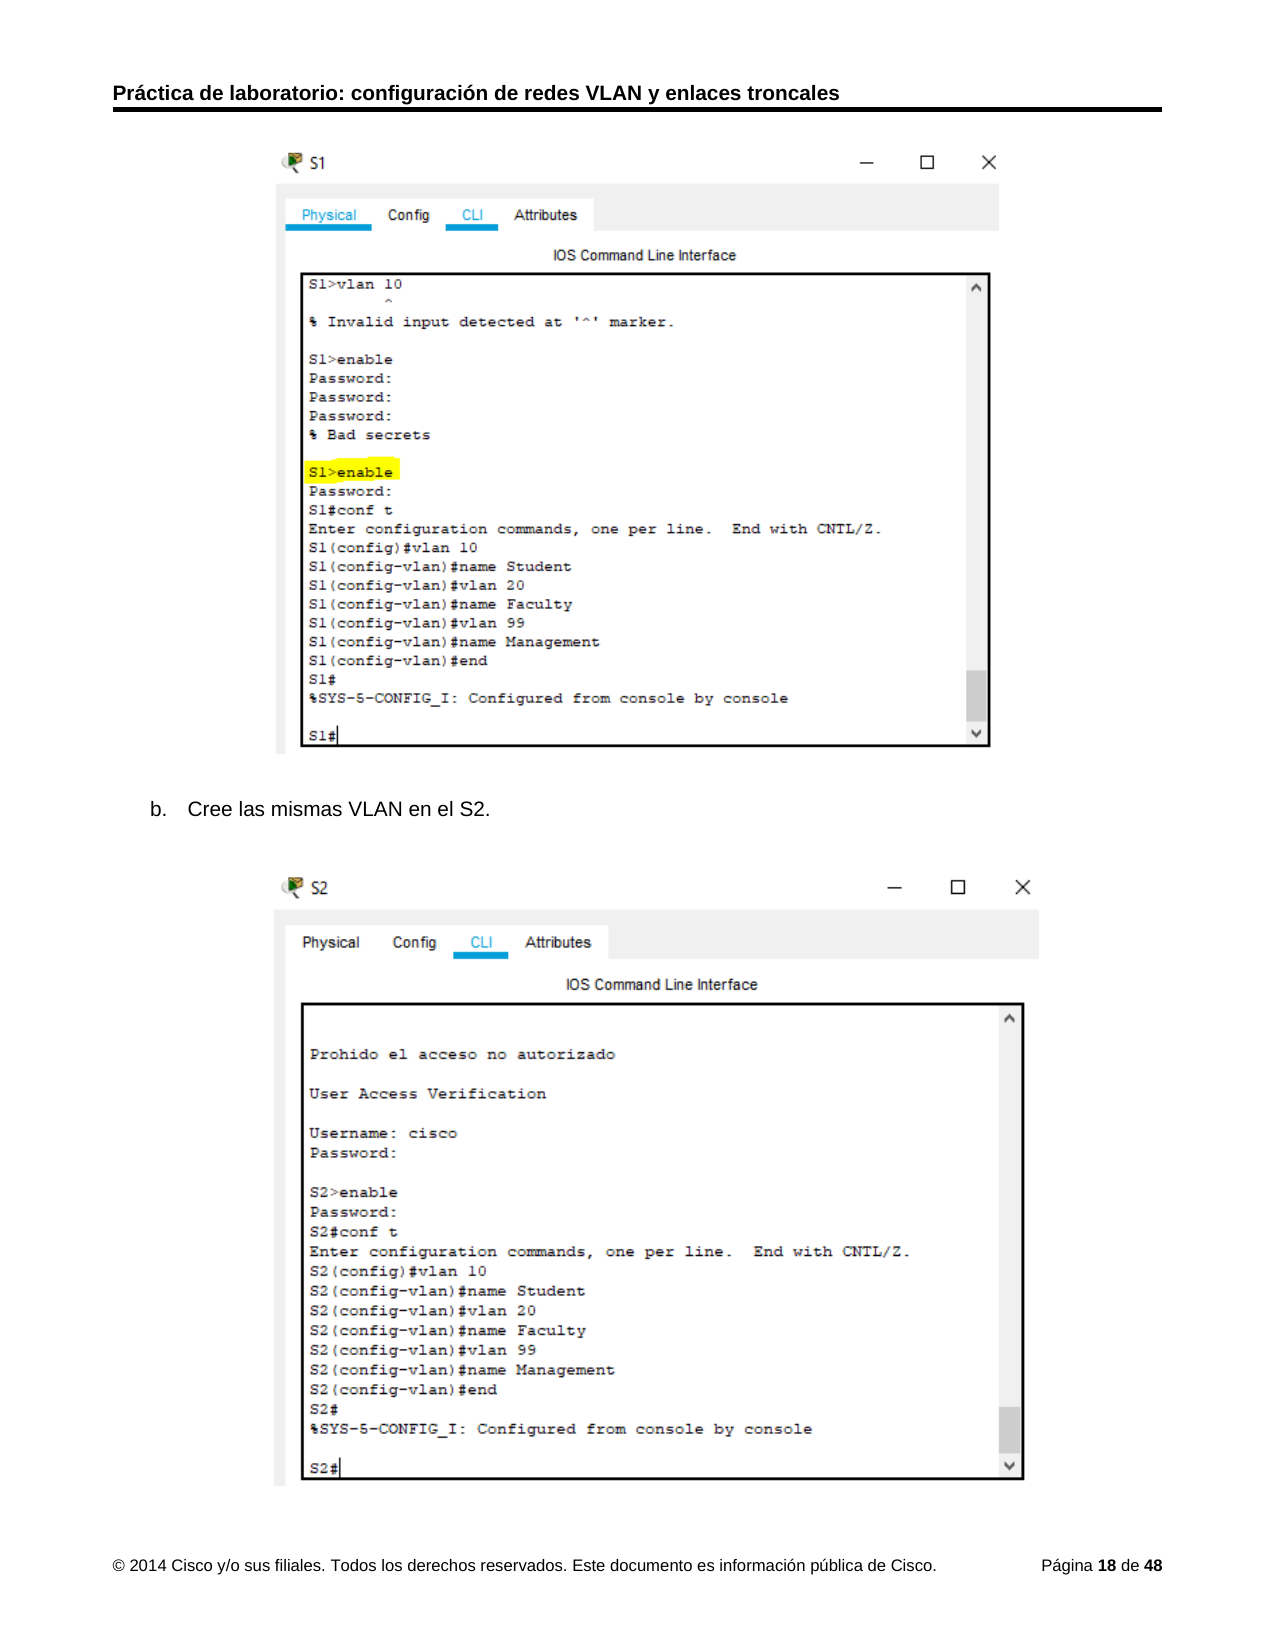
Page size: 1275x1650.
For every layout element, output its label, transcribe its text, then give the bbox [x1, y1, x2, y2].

picture [275, 150, 1000, 754]
picture [273, 869, 1039, 1486]
text Cree las mismas VLAN en el S2. [150, 796, 1162, 820]
